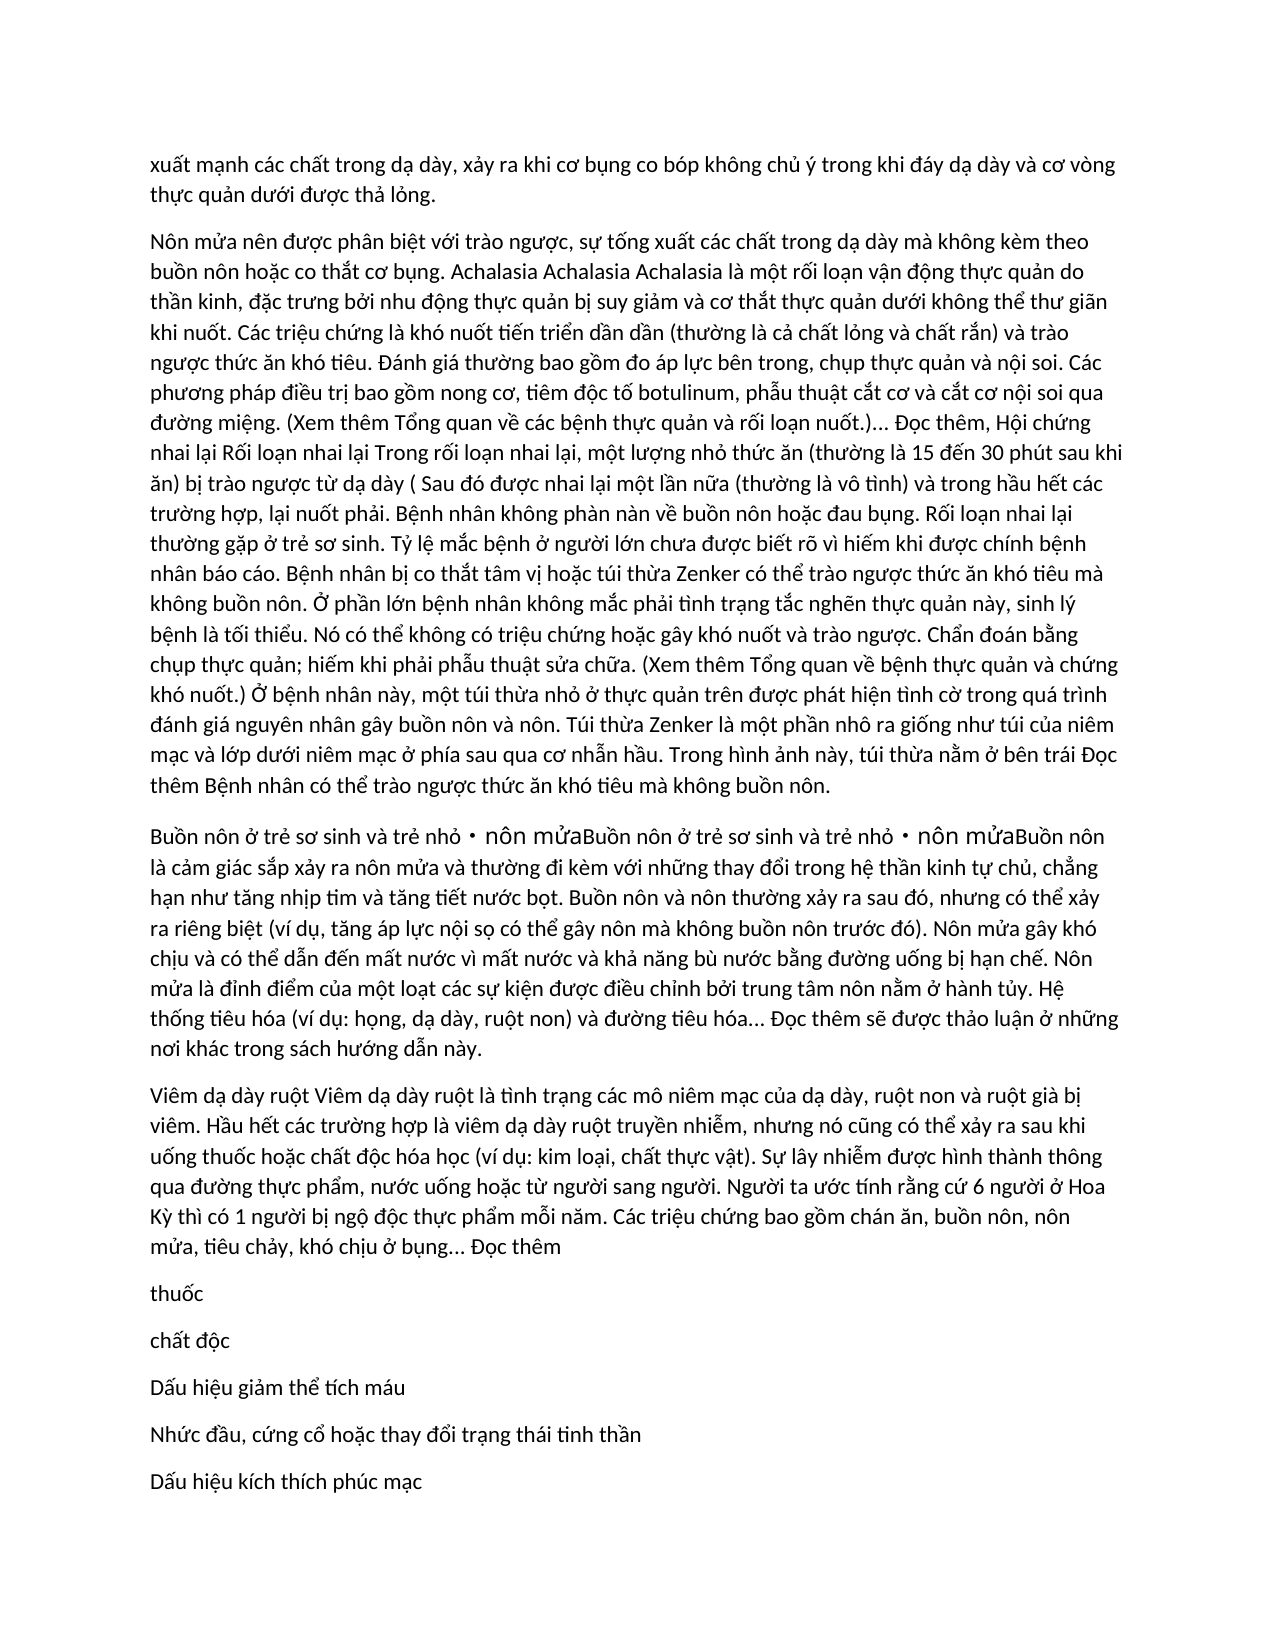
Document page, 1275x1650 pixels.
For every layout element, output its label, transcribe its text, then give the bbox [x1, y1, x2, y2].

text Viêm dạ dày ruột Viêm dạ dày ruột là tình trạng các mô niêm mạc của dạ dày, ruột non và ruột già bị viêm. Hầu hết các trường hợp là viêm dạ dày ruột truyền nhiễm, nhưng nó cũng có thể xảy ra sau khi uống thuốc hoặc chất độc hóa học (ví dụ: kim loại, chất thực vật). Sự lây nhiễm được hình thành thông qua đường thực phẩm, nước uống hoặc từ người sang người. Người ta ước tính rằng cứ 6 người ở Hoa Kỳ thì có 1 người bị ngộ độc thực phẩm mỗi năm. Các triệu chứng bao gồm chán ăn, buồn nôn, nôn mửa, tiêu chảy, khó chịu ở bụng... Đọc thêm [150, 1081, 1125, 1260]
text Dấu hiệu giảm thể tích máu [150, 1373, 1125, 1401]
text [150, 150, 1125, 208]
text Buồn nôn ở trẻ sơ sinh và trẻ nhỏ・nôn mửaBuồn nôn ở trẻ sơ sinh và trẻ nhỏ・nôn mửaBuồn nôn là cảm giác sắp xảy ra nôn mửa và thường đi kèm với những thay đổi trong hệ thần kinh tự chủ, chẳng hạn như tăng nhịp tim và tăng tiết nước bọt. Buồn nôn và nôn thường xảy ra sau đó, nhưng có thể xảy ra riêng biệt (ví dụ, tăng áp lực nội sọ có thể gây nôn mà không buồn nôn trước đó). Nôn mửa gây khó chịu và có thể dẫn đến mất nước vì mất nước và khả năng bù nước bằng đường uống bị hạn chế. Nôn mửa là đỉnh điểm của một loạt các sự kiện được điều chỉnh bởi trung tâm nôn nằm ở hành tủy. Hệ thống tiêu hóa (ví dụ: họng, dạ dày, ruột non) và đường tiêu hóa... Đọc thêm sẽ được thảo luận ở những nơi khác trong sách hướng dẫn này. [150, 818, 1125, 1062]
text thuốc [150, 1279, 1125, 1307]
text Nôn mửa nên được phân biệt với trào ngược, sự tống xuất các chất trong dạ dày mà không kèm theo buồn nôn hoặc co thắt cơ bụng. Achalasia Achalasia Achalasia là một rối loạn vận động thực quản do thần kinh, đặc trưng bởi nhu động thực quản bị suy giảm và cơ thắt thực quản dưới không thể thư giãn khi nuốt. Các triệu chứng là khó nuốt tiến triển dần dần (thường là cả chất lỏng và chất rắn) và trào ngược thức ăn khó tiêu. Đánh giá thường bao gồm đo áp lực bên trong, chụp thực quản và nội soi. Các phương pháp điều trị bao gồm nong cơ, tiêm độc tố botulinum, phẫu thuật cắt cơ và cắt cơ nội soi qua đường miệng. (Xem thêm Tổng quan về các bệnh thực quản và rối loạn nuốt.)... Đọc thêm, Hội chứng nhai lại Rối loạn nhai lại Trong rối loạn nhai lại, một lượng nhỏ thức ăn (thường là 15 đến 30 phút sau khi ăn) bị trào ngược từ dạ dày ( Sau đó được nhai lại một lần nữa (thường là vô tình) và trong hầu hết các trường hợp, lại nuốt phải. Bệnh nhân không phàn nàn về buồn nôn hoặc đau bụng. Rối loạn nhai lại thường gặp ở trẻ sơ sinh. Tỷ lệ mắc bệnh ở người lớn chưa được biết rõ vì hiếm khi được chính bệnh nhân báo cáo. Bệnh nhân bị co thắt tâm vị hoặc túi thừa Zenker có thể trào ngược thức ăn khó tiêu mà không buồn nôn. Ở phần lớn bệnh nhân không mắc phải tình trạng tắc nghẽn thực quản này, sinh lý bệnh là tối thiểu. Nó có thể không có triệu chứng hoặc gây khó nuốt và trào ngược. Chẩn đoán bằng chụp thực quản; hiếm khi phải phẫu thuật sửa chữa. (Xem thêm Tổng quan về bệnh thực quản và chứng khó nuốt.) Ở bệnh nhân này, một túi thừa nhỏ ở thực quản trên được phát hiện tình cờ trong quá trình đánh giá nguyên nhân gây buồn nôn và nôn. Túi thừa Zenker là một phần nhô ra giống như túi của niêm mạc và lớp dưới niêm mạc ở phía sau qua cơ nhẫn hầu. Trong hình ảnh này, túi thừa nằm ở bên trái Đọc thêm Bệnh nhân có thể trào ngược thức ăn khó tiêu mà không buồn nôn. [150, 227, 1125, 799]
text chất độc [150, 1326, 1125, 1354]
text Dấu hiệu kích thích phúc mạc [150, 1467, 1125, 1495]
text Nhức đầu, cứng cổ hoặc thay đổi trạng thái tinh thần [150, 1420, 1125, 1448]
